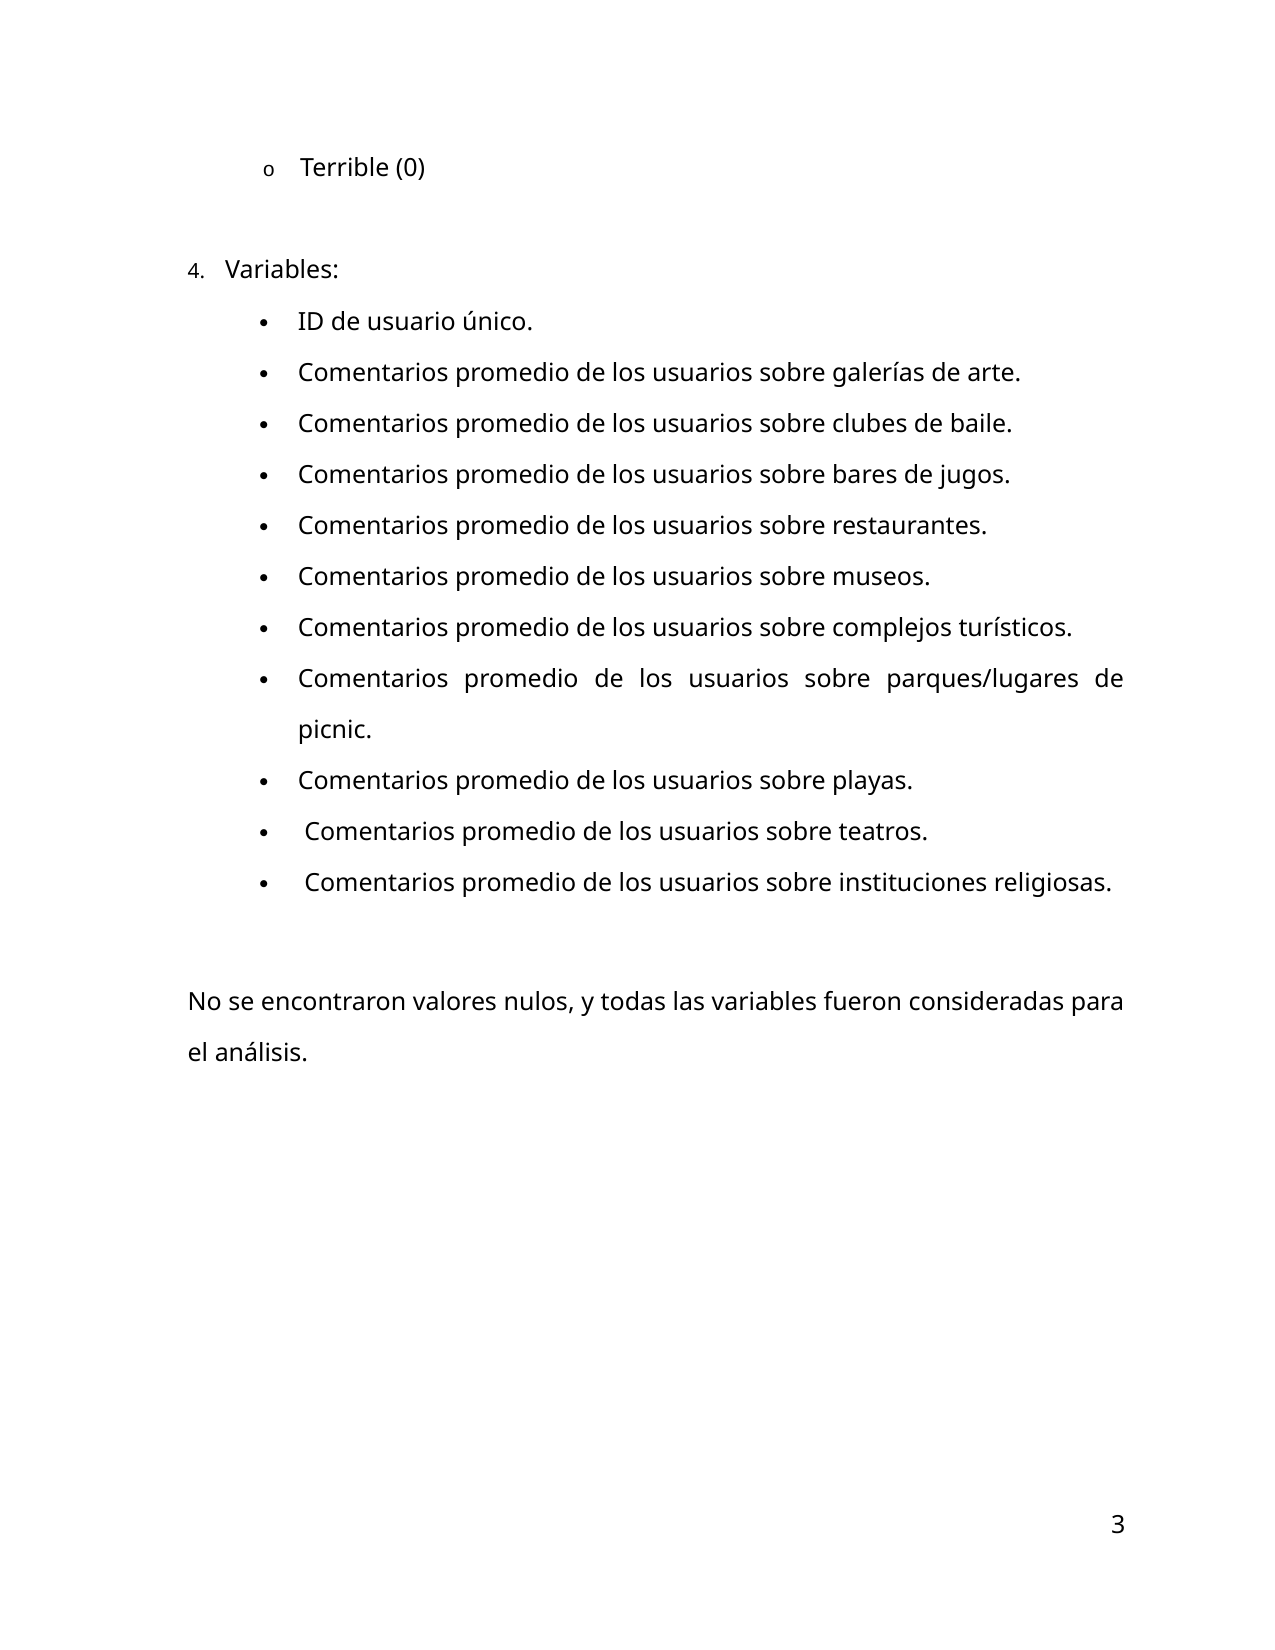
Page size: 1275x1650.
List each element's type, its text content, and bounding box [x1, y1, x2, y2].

list Comentarios promedio de los usuarios sobre parques/lugares de picnic. [260, 660, 1125, 746]
list Comentarios promedio de los usuarios sobre teatros. [260, 813, 1125, 848]
list Comentarios promedio de los usuarios sobre museos. [260, 558, 1125, 592]
list Comentarios promedio de los usuarios sobre complejos turísticos. [260, 609, 1125, 643]
list Comentarios promedio de los usuarios sobre clubes de baile. [260, 405, 1125, 439]
list Comentarios promedio de los usuarios sobre instituciones religiosas. [260, 864, 1125, 899]
list Terrible (0) [262, 150, 1125, 184]
list Comentarios promedio de los usuarios sobre playas. [260, 762, 1125, 797]
list Comentarios promedio de los usuarios sobre restaurantes. [260, 507, 1125, 541]
list ID de usuario único. [260, 303, 1125, 337]
list Comentarios promedio de los usuarios sobre bares de jugos. [260, 456, 1125, 490]
text No se encontraron valores nulos, y todas las variables fueron consideradas para el análisis. [187, 983, 1125, 1068]
list Comentarios promedio de los usuarios sobre galerías de arte. [260, 354, 1125, 388]
list Variables: [187, 252, 1125, 286]
